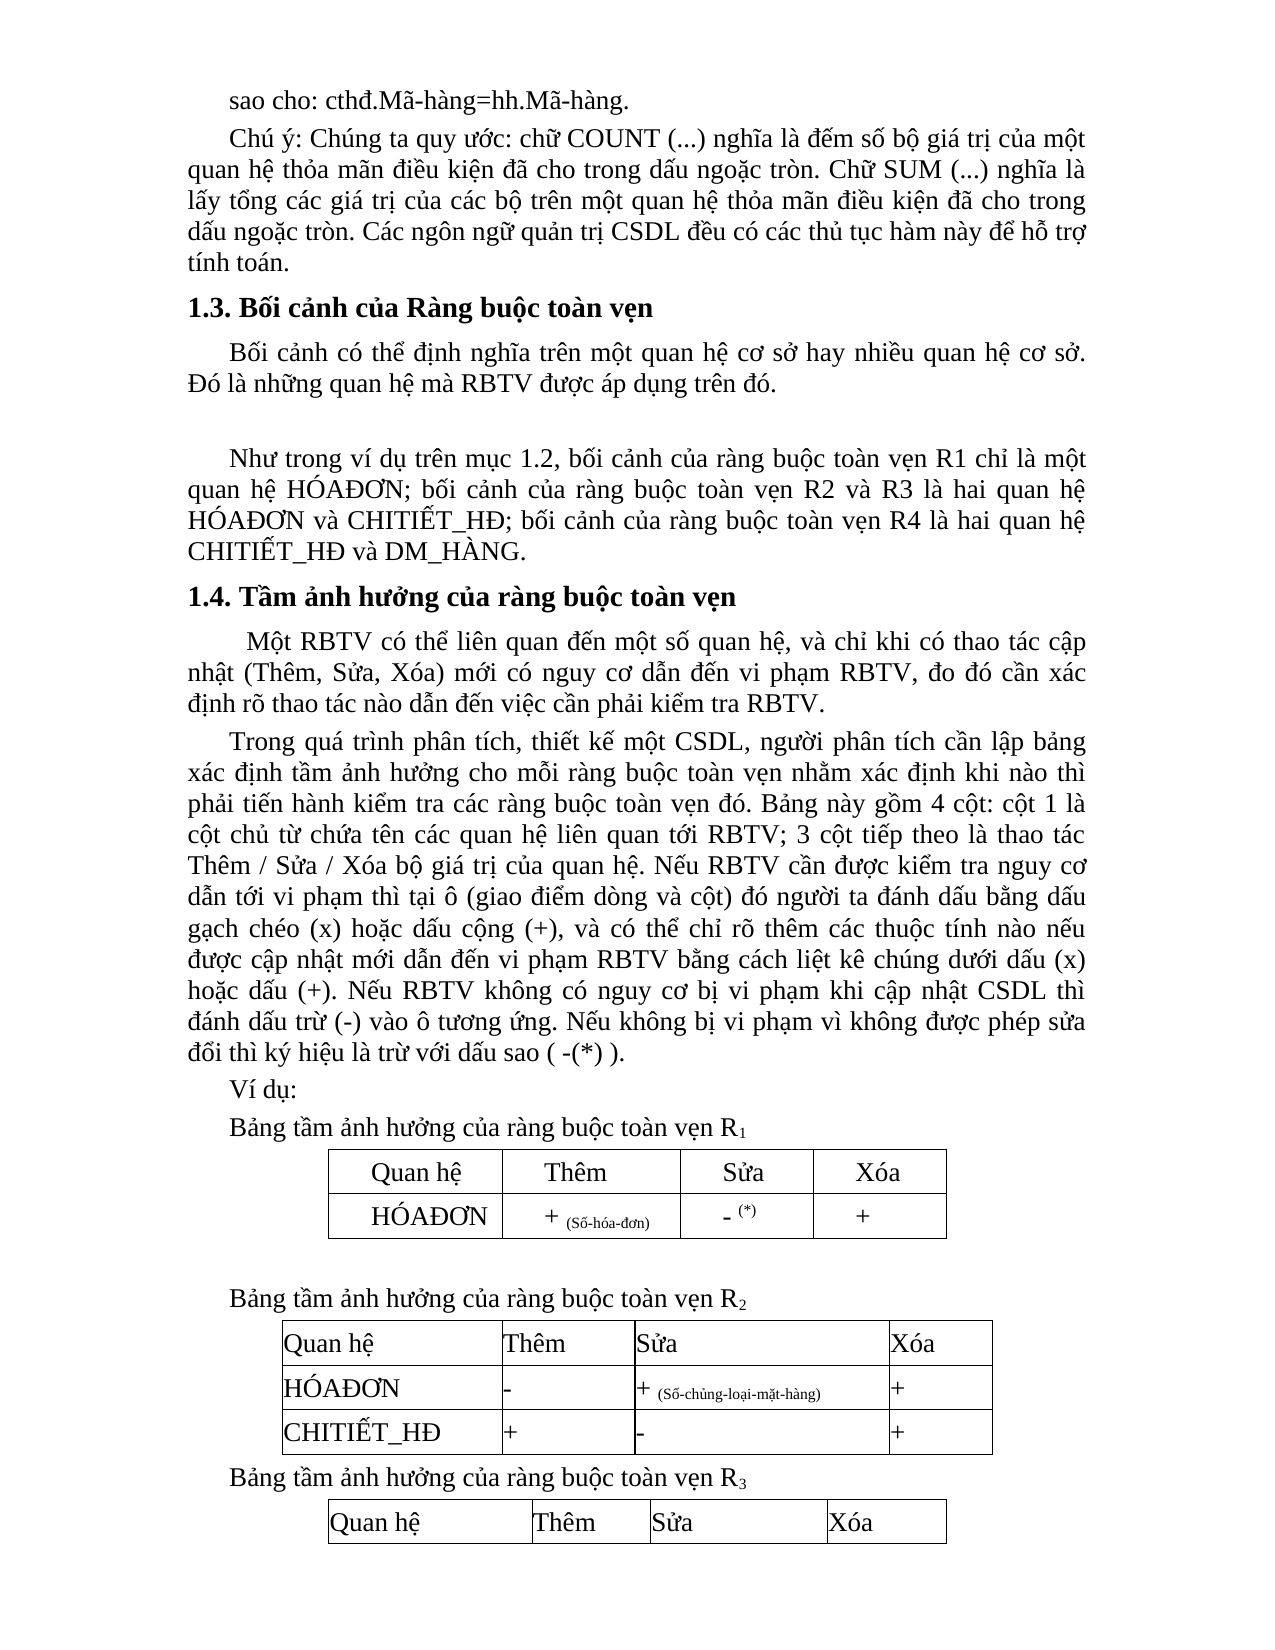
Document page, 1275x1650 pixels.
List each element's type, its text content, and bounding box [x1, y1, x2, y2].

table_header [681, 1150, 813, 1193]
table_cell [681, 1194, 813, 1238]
text Như trong ví dụ trên mục 1.2, bối cảnh của ràng buộc toàn vẹn R1 chỉ là một quan hệ HÓAĐƠN; bối cảnh của ràng buộc toàn vẹn R2 và R3 là hai quan hệ HÓAĐƠN và CHITIẾT_HĐ; bối cảnh của ràng buộc toàn vẹn R4 là hai quan hệ CHITIẾT_HĐ và DM_HÀNG. [187, 442, 1087, 567]
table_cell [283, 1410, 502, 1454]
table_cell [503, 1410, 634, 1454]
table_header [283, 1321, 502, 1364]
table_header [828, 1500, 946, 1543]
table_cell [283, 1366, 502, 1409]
text Trong quá trình phân tích, thiết kế một CSDL, người phân tích cần lập bảng xác định tầm ảnh hưởng cho mỗi ràng buộc toàn vẹn nhằm xác định khi nào thì phải tiến hành kiểm tra các ràng buộc toàn vẹn đó. Bảng này gồm 4 cột: cột 1 là cột chủ từ chứa tên các quan hệ liên quan tới RBTV; 3 cột tiếp theo là thao tác Thêm / Sửa / Xóa bộ giá trị của quan hệ. Nếu RBTV cần được kiểm tra nguy cơ dẫn tới vi phạm thì tại ô (giao điểm dòng và cột) đó người ta đánh dấu bằng dấu gạch chéo (x) hoặc dấu cộng (+), và có thể chỉ rõ thêm các thuộc tính nào nếu được cập nhật mới dẫn đến vi phạm RBTV bằng cách liệt kê chúng dưới dấu (x) hoặc dấu (+). Nếu RBTV không có nguy cơ bị vi phạm khi cập nhật CSDL thì đánh dấu trừ (-) vào ô tương ứng. Nếu không bị vi phạm vì không được phép sửa đổi thì ký hiệu là trừ với dấu sao ( -(*) ). [187, 725, 1087, 1067]
text 1.3. Bối cảnh của Ràng buộc toàn vẹn [187, 290, 1087, 323]
text Bảng tầm ảnh hưởng của ràng buộc toàn vẹn R3 [187, 1461, 1087, 1492]
text Bối cảnh có thể định nghĩa trên một quan hệ cơ sở hay nhiều quan hệ cơ sở. Đó là những quan hệ mà RBTV được áp dụng trên đó. [187, 336, 1087, 398]
text Bảng tầm ảnh hưởng của ràng buộc toàn vẹn R2 [187, 1282, 1087, 1314]
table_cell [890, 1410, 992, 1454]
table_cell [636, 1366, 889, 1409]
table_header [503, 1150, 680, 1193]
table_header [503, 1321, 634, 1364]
text Một RBTV có thể liên quan đến một số quan hệ, và chỉ khi có thao tác cập nhật (Thêm, Sửa, Xóa) mới có nguy cơ dẫn đến vi phạm RBTV, đo đó cần xác định rõ thao tác nào dẫn đến việc cần phải kiểm tra RBTV. [187, 625, 1087, 718]
text Chú ý: Chúng ta quy ước: chữ COUNT (...) nghĩa là đếm số bộ giá trị của một quan hệ thỏa mãn điều kiện đã cho trong dấu ngoặc tròn. Chữ SUM (...) nghĩa là lấy tổng các giá trị của các bộ trên một quan hệ thỏa mãn điều kiện đã cho trong dấu ngoặc tròn. Các ngôn ngữ quản trị CSDL đều có các thủ tục hàm này để hỗ trợ tính toán. [187, 122, 1087, 277]
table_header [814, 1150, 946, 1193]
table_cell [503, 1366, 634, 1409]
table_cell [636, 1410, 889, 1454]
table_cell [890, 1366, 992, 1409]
text sao cho: cthđ.Mã-hàng=hh.Mã-hàng. [187, 84, 1087, 116]
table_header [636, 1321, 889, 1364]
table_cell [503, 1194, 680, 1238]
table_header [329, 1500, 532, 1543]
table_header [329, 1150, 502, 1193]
text Ví dụ: [187, 1074, 1087, 1105]
text 1.4. Tầm ảnh hưởng của ràng buộc toàn vẹn [187, 579, 1087, 613]
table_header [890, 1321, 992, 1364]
text Bảng tầm ảnh hưởng của ràng buộc toàn vẹn R1 [187, 1111, 1087, 1142]
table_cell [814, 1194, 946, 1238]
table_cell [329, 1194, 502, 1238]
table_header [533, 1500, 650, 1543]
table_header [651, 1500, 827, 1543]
